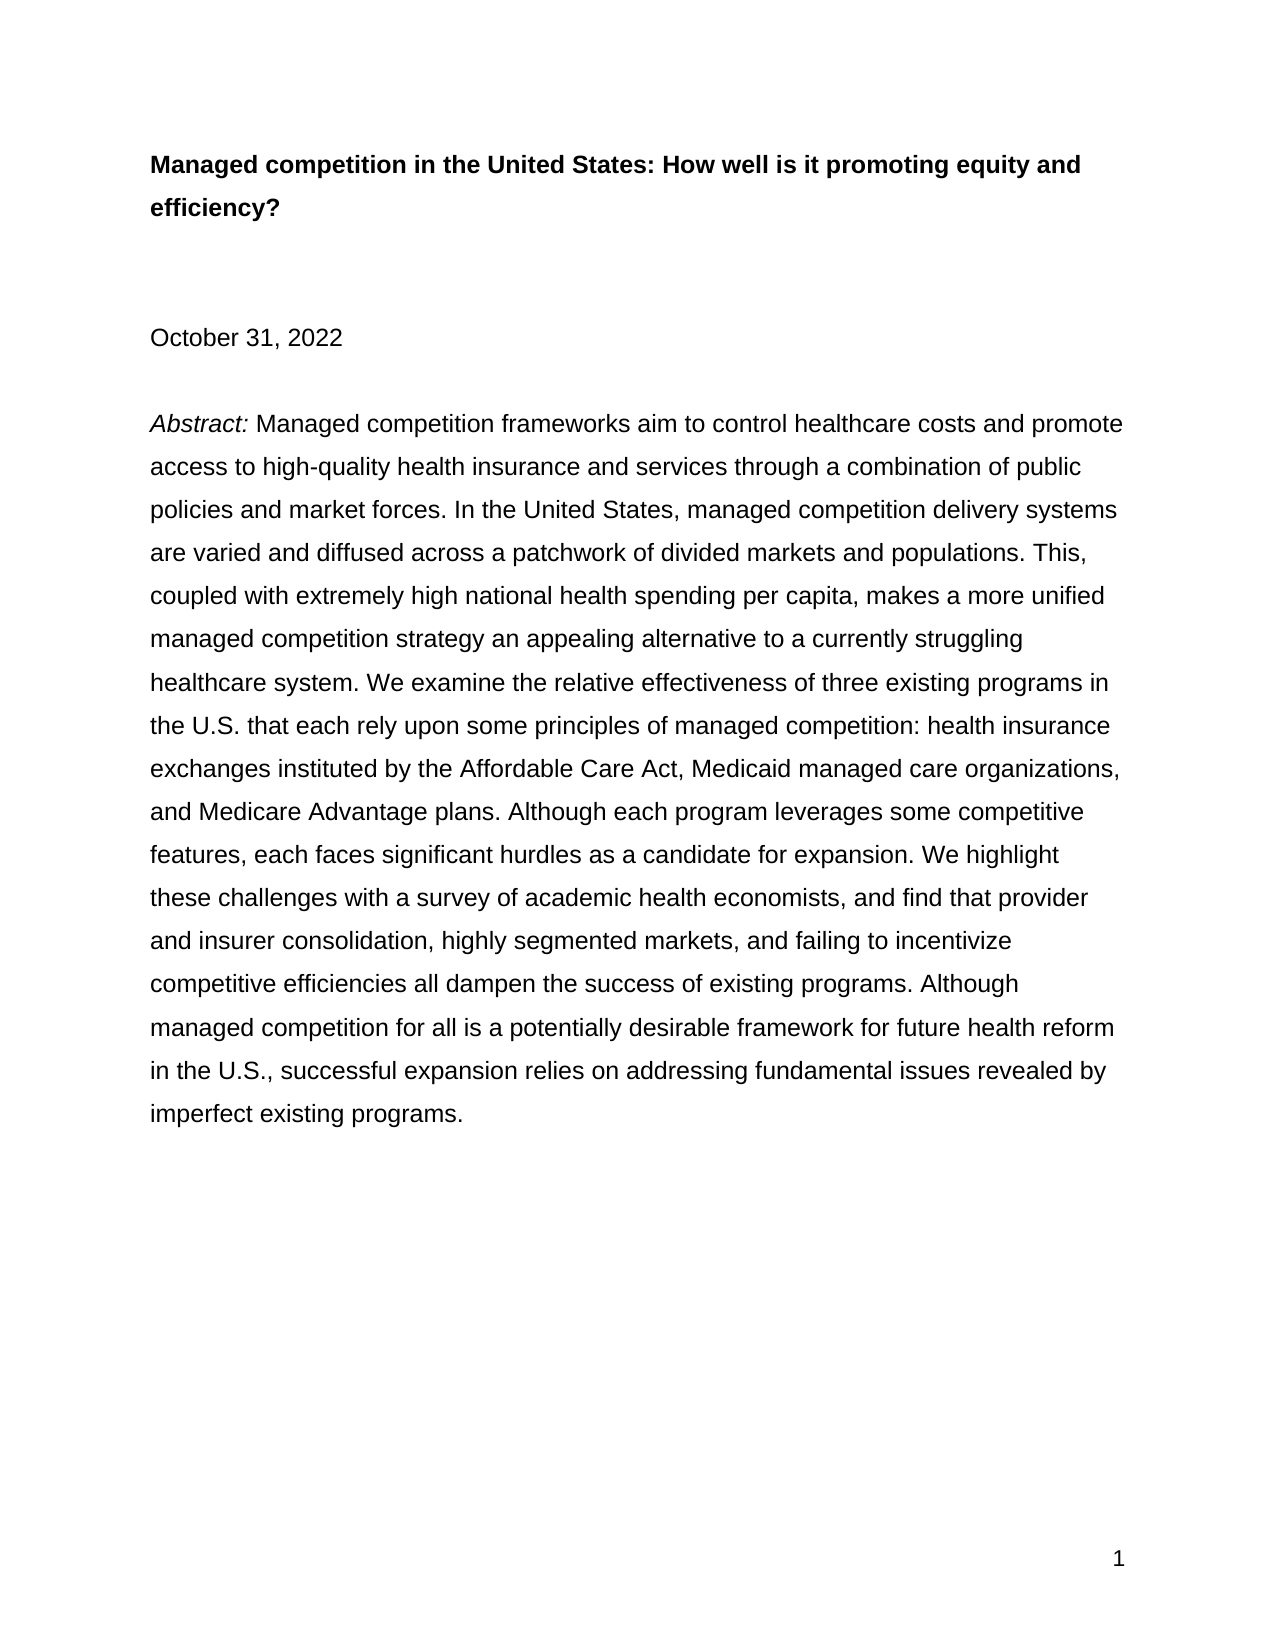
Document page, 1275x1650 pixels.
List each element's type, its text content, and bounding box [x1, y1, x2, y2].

text October 31, 2022 [150, 322, 1125, 351]
text Managed competition in the United States: How well is it promoting equity and efficiency? [150, 150, 1125, 222]
text Abstract: Managed competition frameworks aim to control healthcare costs and promote access to high-quality health insurance and services through a combination of public policies and market forces. In the United States, managed competition delivery systems are varied and diffused across a patchwork of divided markets and populations. This, coupled with extremely high national health spending per capita, makes a more unified managed competition strategy an appealing alternative to a currently struggling healthcare system. We examine the relative effectiveness of three existing programs in the U.S. that each rely upon some principles of managed competition: health insurance exchanges instituted by the Affordable Care Act, Medicaid managed care organizations, and Medicare Advantage plans. Although each program leverages some competitive features, each faces significant hurdles as a candidate for expansion. We highlight these challenges with a survey of academic health economists, and find that provider and insurer consolidation, highly segmented markets, and failing to incentivize competitive efficiencies all dampen the success of existing programs. Although managed competition for all is a potentially desirable framework for future health reform in the U.S., successful expansion relies on addressing fundamental issues revealed by imperfect existing programs. [150, 409, 1125, 1127]
